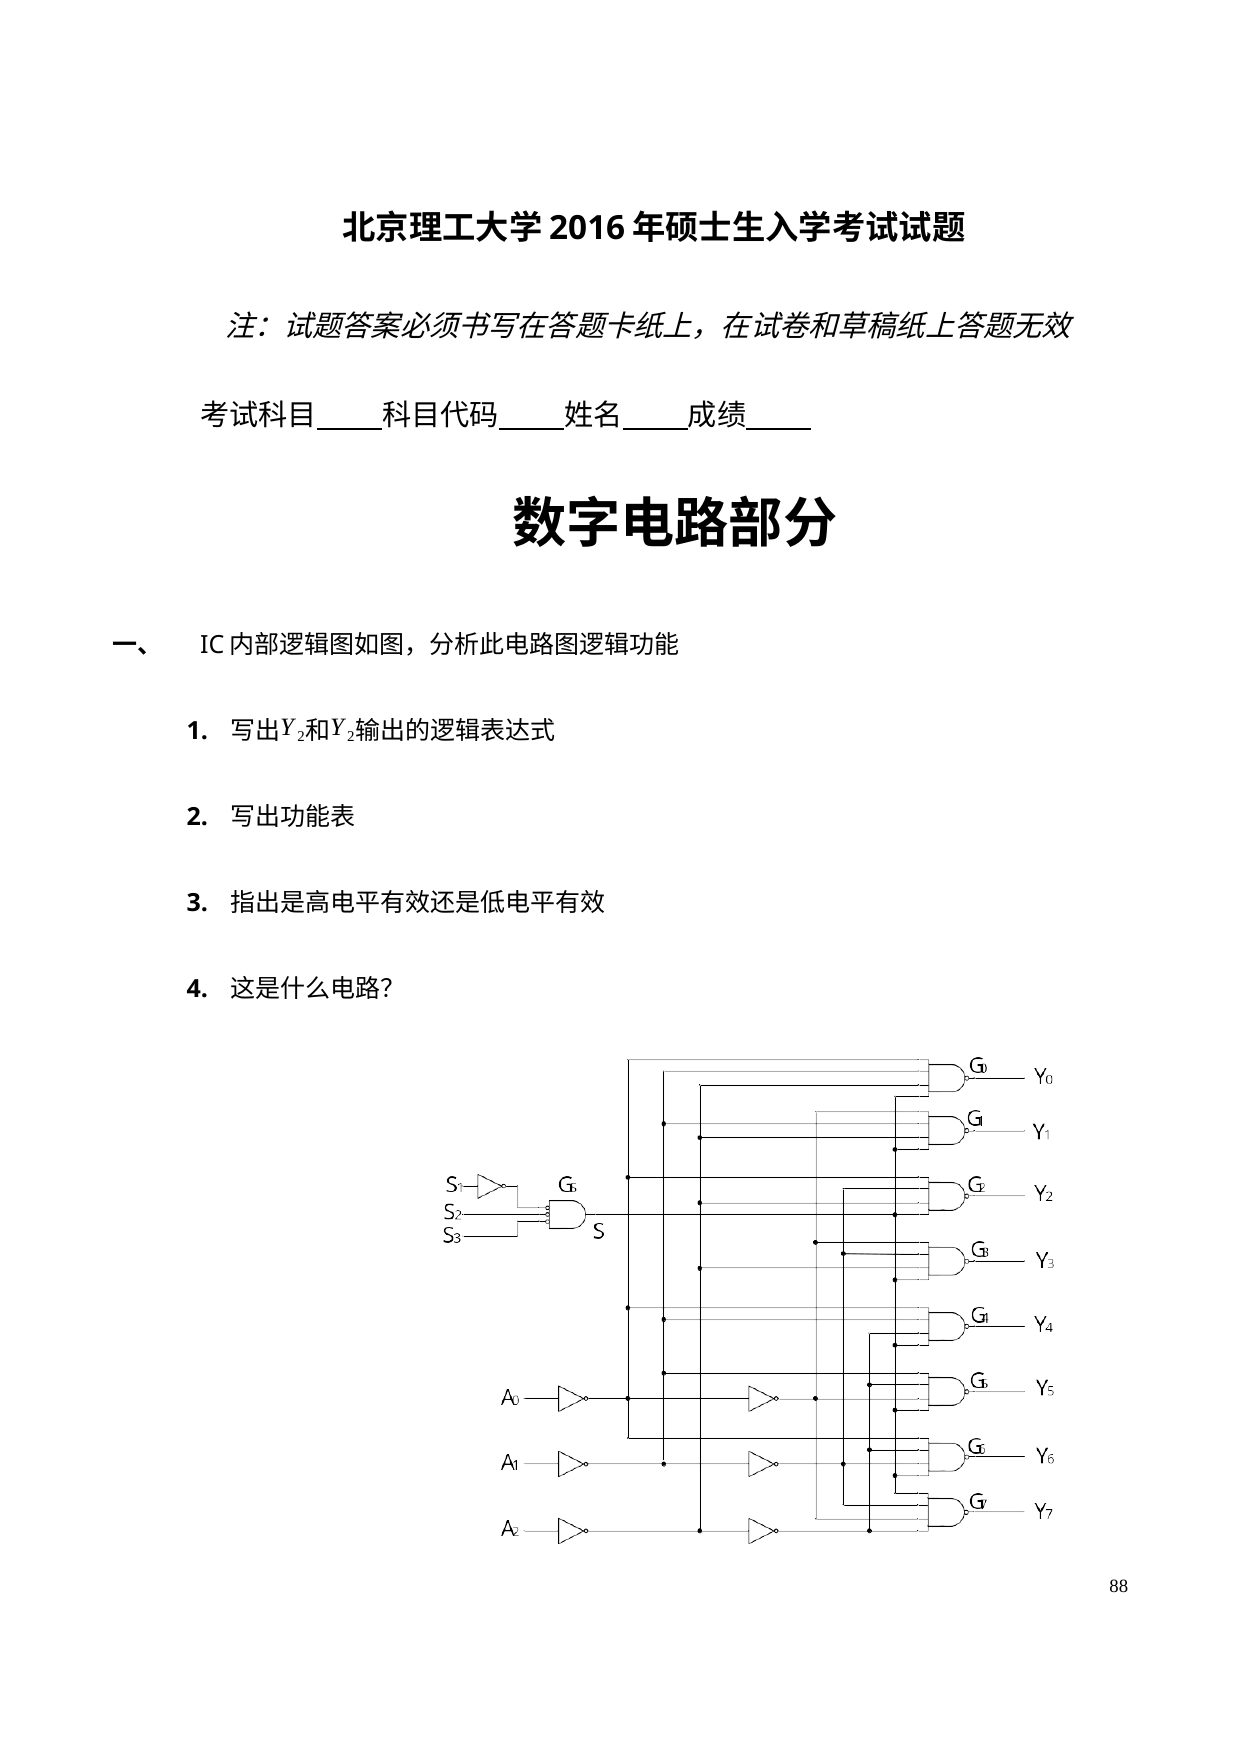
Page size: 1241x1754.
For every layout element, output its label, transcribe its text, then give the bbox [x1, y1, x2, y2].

text 考试科目 科目代码 姓名 成绩 [112, 379, 1128, 447]
title 北京理工大学2016年硕士生入学考试试题 [112, 191, 1128, 259]
list 指出是高电平有效还是低电平有效 [186, 867, 1128, 935]
text 数字电路部分 [112, 468, 1128, 570]
list 写出功能表 [186, 781, 1128, 849]
list 写出和输出的逻辑表达式 [186, 695, 1128, 763]
list 这是什么电路？ [186, 953, 1128, 1021]
text 注：试题答案必须书写在答题卡纸上，在试卷和草稿纸上答题无效 [112, 290, 1128, 358]
list IC内部逻辑图如图，分析此电路图逻辑功能 [112, 609, 1128, 677]
